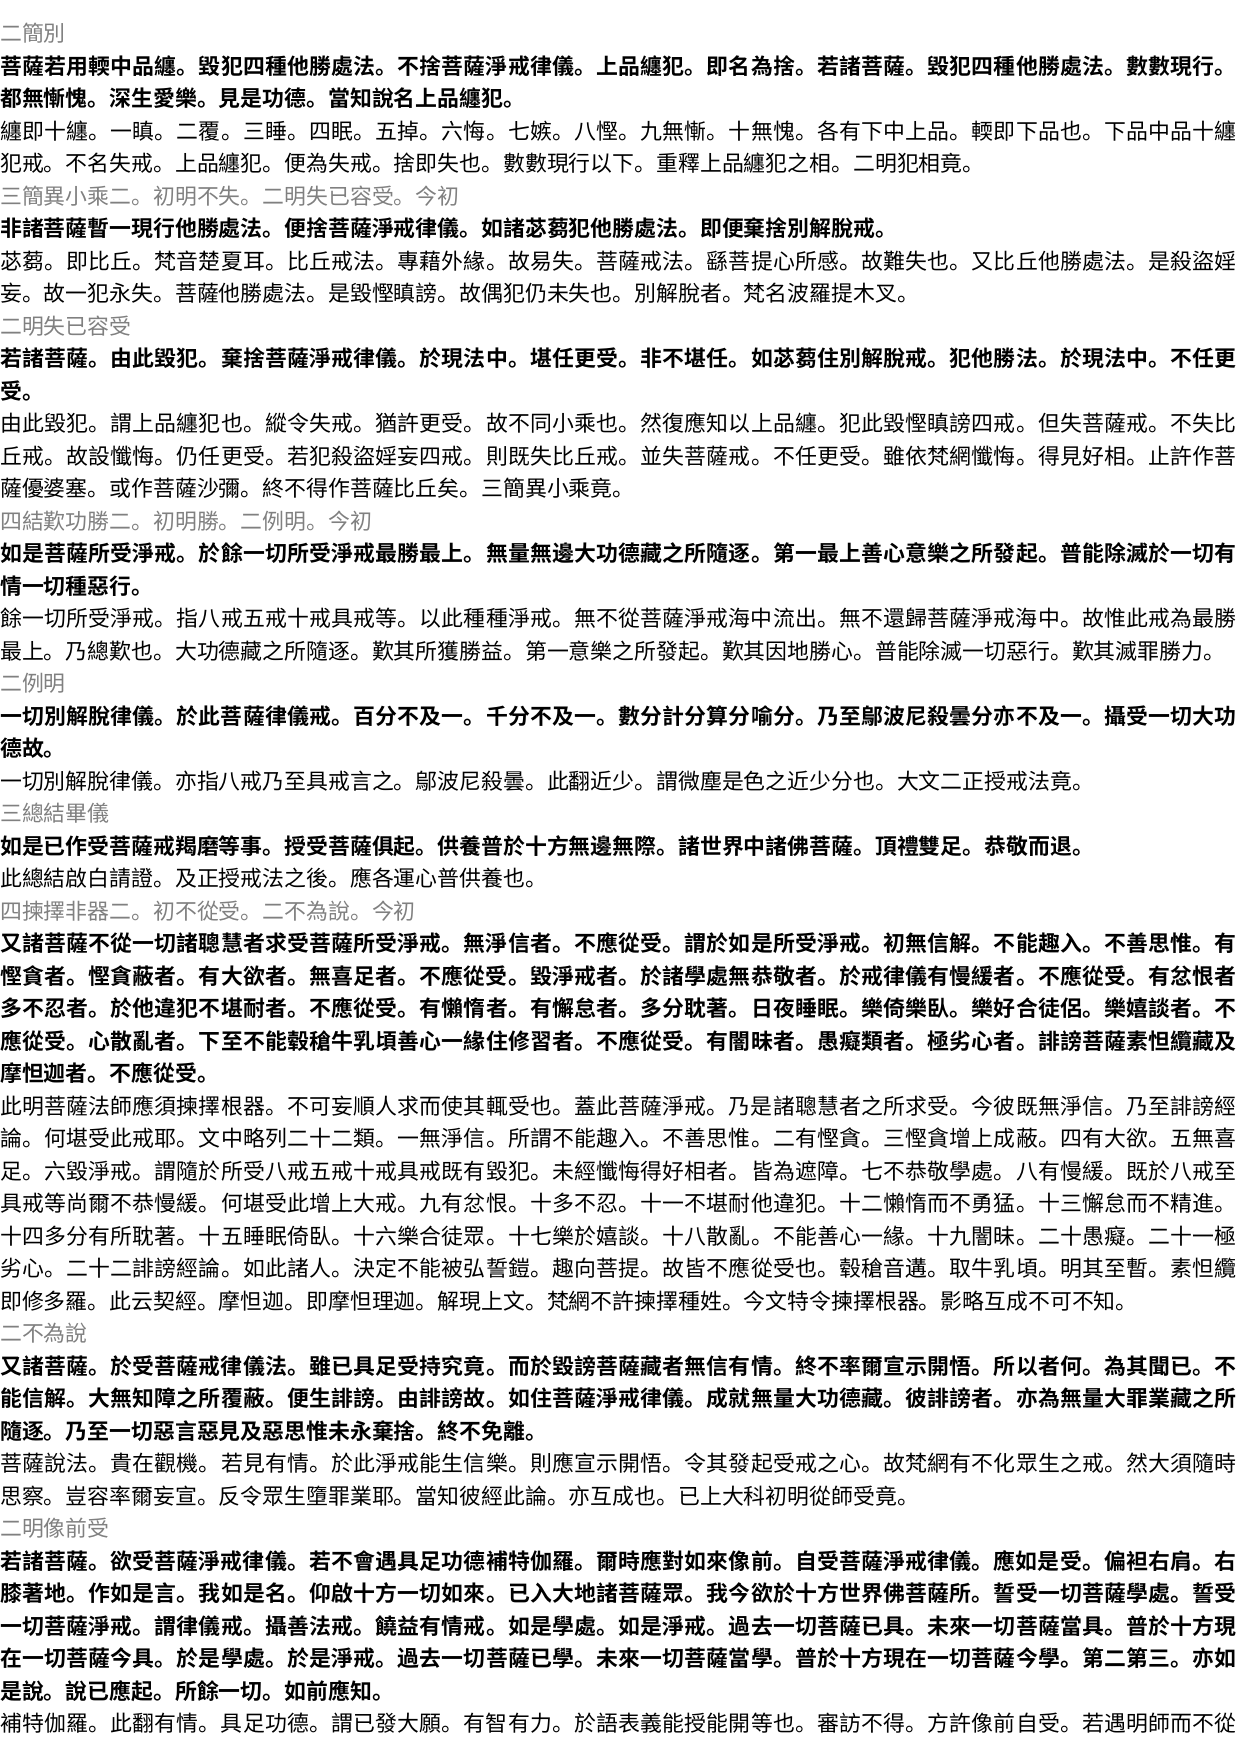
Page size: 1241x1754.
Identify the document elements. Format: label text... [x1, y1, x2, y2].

subtitle 又諸菩薩。於受菩薩戒律儀法。雖已具足受持究竟。而於毀謗菩薩藏者無信有情。終不率爾宣示開悟。所以者何。為其聞已。不能信解。大無知障之所覆蔽。便生誹謗。由誹謗故。如住菩薩淨戒律儀。成就無量大功德藏。彼誹謗者。亦為無量大罪業藏之所隨逐。乃至一切惡言惡見及惡思惟未永棄捨。終不免離。 [0, 1348, 1240, 1446]
text 四結歎功勝二。初明勝。二例明。今初 [0, 503, 1240, 536]
subtitle 如是菩薩所受淨戒。於餘一切所受淨戒最勝最上。無量無邊大功德藏之所隨逐。第一最上善心意樂之所發起。普能除滅於一切有情一切種惡行。 [0, 536, 1240, 601]
text 一切別解脫律儀。亦指八戒乃至具戒言之。鄔波尼殺曇。此翻近少。謂微塵是色之近少分也。大文二正授戒法竟。 [0, 763, 1240, 796]
subtitle 若諸菩薩。由此毀犯。棄捨菩薩淨戒律儀。於現法中。堪任更受。非不堪任。如苾蒭住別解脫戒。犯他勝法。於現法中。不任更受。 [0, 341, 1240, 406]
text 二不為說 [0, 1316, 1240, 1348]
text 二明像前受 [0, 1511, 1240, 1543]
text 菩薩說法。貴在觀機。若見有情。於此淨戒能生信樂。則應宣示開悟。令其發起受戒之心。故梵網有不化眾生之戒。然大須隨時思察。豈容率爾妄宣。反令眾生墮罪業耶。當知彼經此論。亦互成也。已上大科初明從師受竟。 [0, 1446, 1240, 1511]
text 餘一切所受淨戒。指八戒五戒十戒具戒等。以此種種淨戒。無不從菩薩淨戒海中流出。無不還歸菩薩淨戒海中。故惟此戒為最勝最上。乃總歎也。大功德藏之所隨逐。歎其所獲勝益。第一意樂之所發起。歎其因地勝心。普能除滅一切惡行。歎其滅罪勝力。 [0, 601, 1240, 666]
text 四揀擇非器二。初不從受。二不為說。今初 [0, 893, 1240, 926]
text 二明失已容受 [0, 308, 1240, 341]
text 二簡別 [0, 16, 1240, 48]
text 此明菩薩法師應須揀擇根器。不可妄順人求而使其輒受也。蓋此菩薩淨戒。乃是諸聰慧者之所求受。今彼既無淨信。乃至誹謗經論。何堪受此戒耶。文中略列二十二類。一無淨信。所謂不能趣入。不善思惟。二有慳貪。三慳貪增上成蔽。四有大欲。五無喜足。六毀淨戒。謂隨於所受八戒五戒十戒具戒既有毀犯。未經懺悔得好相者。皆為遮障。七不恭敬學處。八有慢緩。既於八戒至具戒等尚爾不恭慢緩。何堪受此增上大戒。九有忿恨。十多不忍。十一不堪耐他違犯。十二懶惰而不勇猛。十三懈怠而不精進。十四多分有所耽著。十五睡眠倚臥。十六樂合徒眾。十七樂於嬉談。十八散亂。不能善心一緣。十九闇昧。二十愚癡。二十一極劣心。二十二誹謗經論。如此諸人。決定不能被弘誓鎧。趣向菩提。故皆不應從受也。毂䅮音遘。取牛乳頃。明其至暫。素怛纜。即修多羅。此云契經。摩怛迦。即摩怛理迦。解現上文。梵網不許揀擇種姓。今文特令揀擇根器。影略互成不可不知。 [0, 1088, 1240, 1316]
text 三簡異小乘二。初明不失。二明失已容受。今初 [0, 178, 1240, 211]
text 苾蒭。即比丘。梵音楚夏耳。比丘戒法。專藉外緣。故易失。菩薩戒法。繇菩提心所感。故難失也。又比丘他勝處法。是殺盜婬妄。故一犯永失。菩薩他勝處法。是毀慳瞋謗。故偶犯仍未失也。別解脫者。梵名波羅提木叉。 [0, 243, 1240, 308]
subtitle 非諸菩薩暫一現行他勝處法。便捨菩薩淨戒律儀。如諸苾蒭犯他勝處法。即便棄捨別解脫戒。 [0, 211, 1240, 243]
subtitle 菩薩若用輭中品纏。毀犯四種他勝處法。不捨菩薩淨戒律儀。上品纏犯。即名為捨。若諸菩薩。毀犯四種他勝處法。數數現行。都無慚愧。深生愛樂。見是功德。當知說名上品纏犯。 [0, 48, 1240, 113]
text 三總結畢儀 [0, 796, 1240, 828]
text 二例明 [0, 666, 1240, 698]
subtitle 一切別解脫律儀。於此菩薩律儀戒。百分不及一。千分不及一。數分計分算分喻分。乃至鄔波尼殺曇分亦不及一。攝受一切大功德故。 [0, 698, 1240, 763]
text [0, 1706, 1240, 1738]
subtitle 又諸菩薩不從一切諸聰慧者求受菩薩所受淨戒。無淨信者。不應從受。謂於如是所受淨戒。初無信解。不能趣入。不善思惟。有慳貪者。慳貪蔽者。有大欲者。無喜足者。不應從受。毀淨戒者。於諸學處無恭敬者。於戒律儀有慢緩者。不應從受。有忿恨者。多不忍者。於他違犯不堪耐者。不應從受。有懶惰者。有懈怠者。多分耽著。日夜睡眠。樂倚樂臥。樂好合徒侶。樂嬉談者。不應從受。心散亂者。下至不能毂䅮牛乳頃善心一緣住修習者。不應從受。有闇昧者。愚癡類者。極劣心者。誹謗菩薩素怛纜藏及摩怛迦者。不應從受。 [0, 926, 1240, 1088]
text 由此毀犯。謂上品纏犯也。縱令失戒。猶許更受。故不同小乘也。然復應知以上品纏。犯此毀慳瞋謗四戒。但失菩薩戒。不失比丘戒。故設懺悔。仍任更受。若犯殺盜婬妄四戒。則既失比丘戒。並失菩薩戒。不任更受。雖依梵網懺悔。得見好相。止許作菩薩優婆塞。或作菩薩沙彌。終不得作菩薩比丘矣。三簡異小乘竟。 [0, 406, 1240, 503]
text 纏即十纏。一瞋。二覆。三睡。四眠。五掉。六悔。七嫉。八慳。九無慚。十無愧。各有下中上品。輭即下品也。下品中品十纏犯戒。不名失戒。上品纏犯。便為失戒。捨即失也。數數現行以下。重釋上品纏犯之相。二明犯相竟。 [0, 113, 1240, 178]
subtitle 若諸菩薩。欲受菩薩淨戒律儀。若不會遇具足功德補特伽羅。爾時應對如來像前。自受菩薩淨戒律儀。應如是受。偏袒右肩。右膝著地。作如是言。我如是名。仰啟十方一切如來。已入大地諸菩薩眾。我今欲於十方世界佛菩薩所。誓受一切菩薩學處。誓受一切菩薩淨戒。謂律儀戒。攝善法戒。饒益有情戒。如是學處。如是淨戒。過去一切菩薩已具。未來一切菩薩當具。普於十方現在一切菩薩今具。於是學處。於是淨戒。過去一切菩薩已學。未來一切菩薩當學。普於十方現在一切菩薩今學。第二第三。亦如是說。說已應起。所餘一切。如前應知。 [0, 1543, 1240, 1706]
text 此總結啟白請證。及正授戒法之後。應各運心普供養也。 [0, 861, 1240, 893]
subtitle 如是已作受菩薩戒羯磨等事。授受菩薩俱起。供養普於十方無邊無際。諸世界中諸佛菩薩。頂禮雙足。恭敬而退。 [0, 828, 1240, 861]
